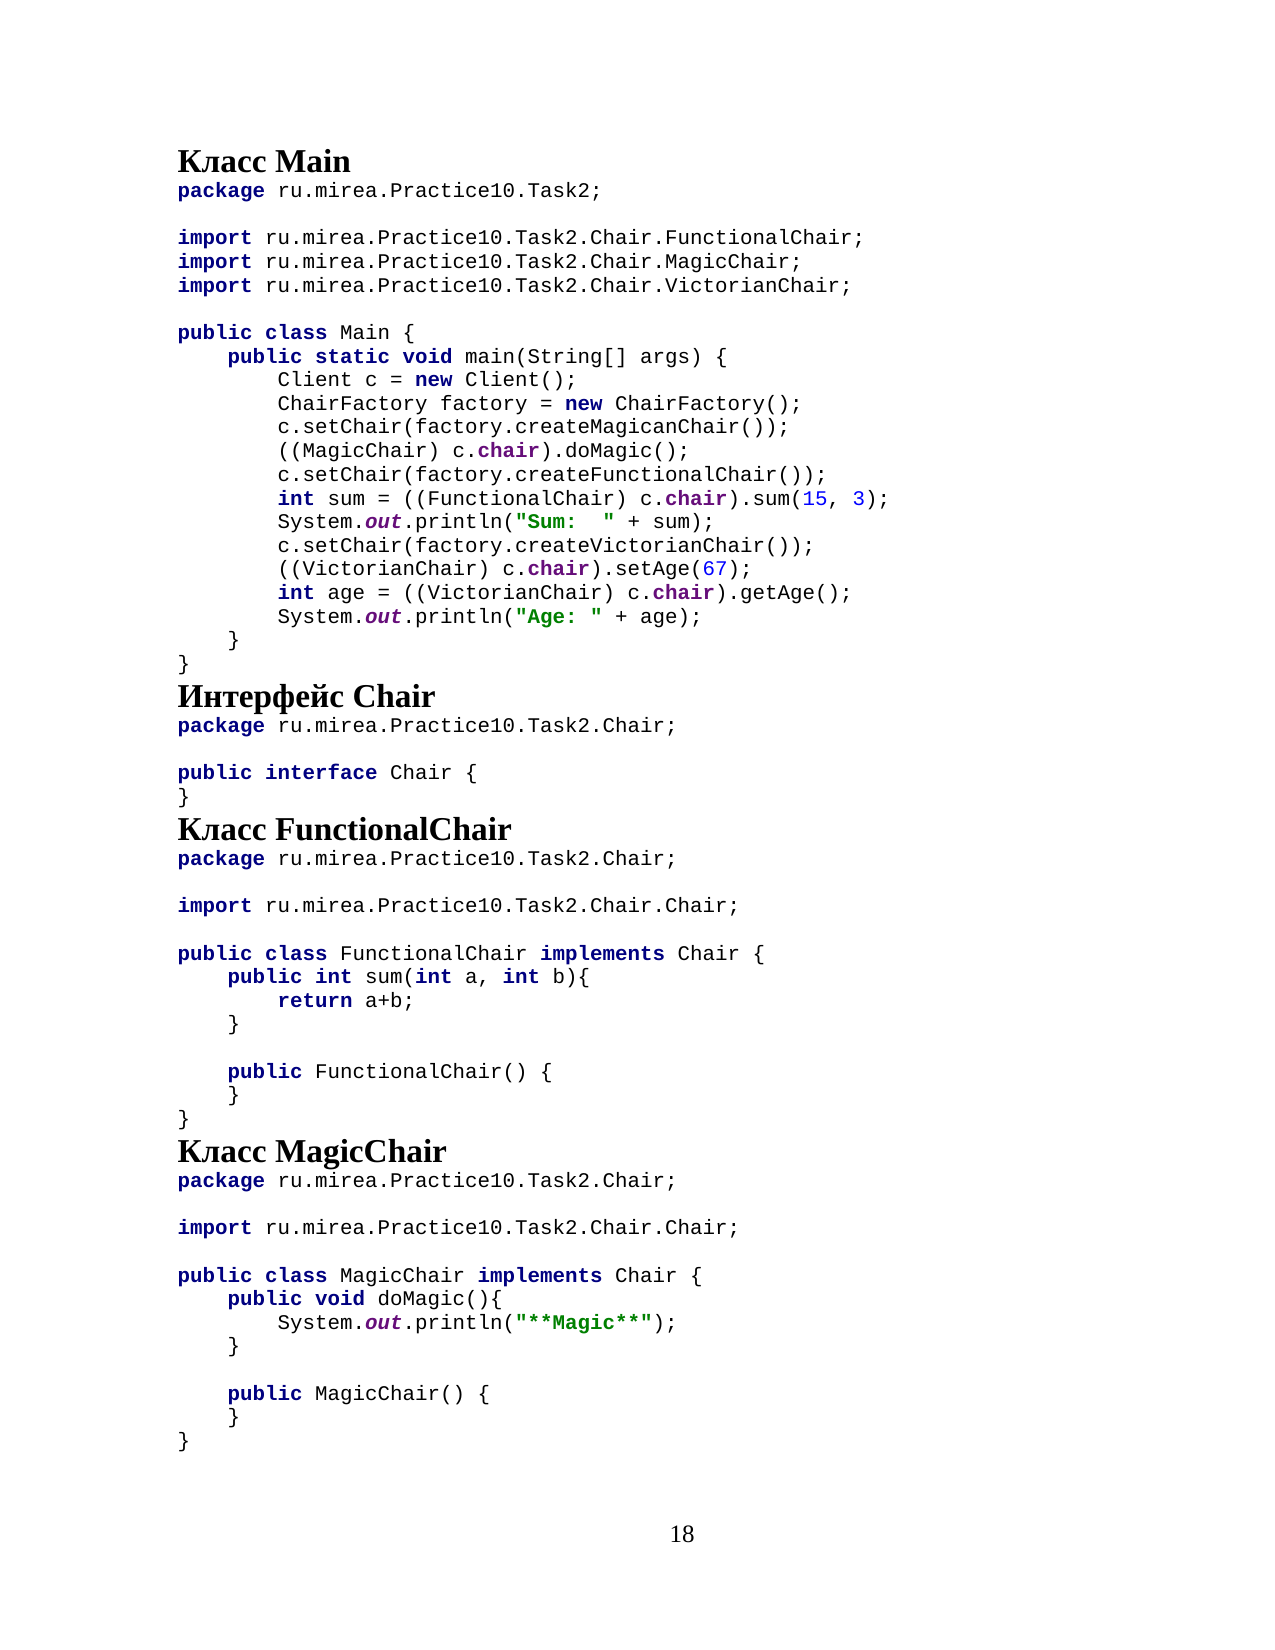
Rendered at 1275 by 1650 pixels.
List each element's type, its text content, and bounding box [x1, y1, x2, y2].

text Класс FunctionalChair [177, 809, 1186, 848]
text package ru.mirea.Practice10.Task2.Chair; import ru.mirea.Practice10.Task2.Chair.Chair; public class MagicChair implements Chair { public void doMagic(){ System.out.println("**Magic**"); } public MagicChair() { } } [177, 1170, 1186, 1454]
text package ru.mirea.Practice10.Task2.Chair; import ru.mirea.Practice10.Task2.Chair.Chair; public class FunctionalChair implements Chair { public int sum(int a, int b){ return a+b; } public FunctionalChair() { } } [177, 848, 1186, 1132]
text Класс Main [177, 142, 1186, 180]
text Интерфейс Chair [177, 677, 1186, 715]
text Класс MagicChair [177, 1132, 1186, 1170]
text package ru.mirea.Practice10.Task2; import ru.mirea.Practice10.Task2.Chair.FunctionalChair; import ru.mirea.Practice10.Task2.Chair.MagicChair; import ru.mirea.Practice10.Task2.Chair.VictorianChair; public class Main { public static void main(String[] args) { Client c = new Client(); ChairFactory factory = new ChairFactory(); c.setChair(factory.createMagicanChair()); ((MagicChair) c.chair).doMagic(); c.setChair(factory.createFunctionalChair()); int sum = ((FunctionalChair) c.chair).sum(15, 3); System.out.println("Sum: " + sum); c.setChair(factory.createVictorianChair()); ((VictorianChair) c.chair).setAge(67); int age = ((VictorianChair) c.chair).getAge(); System.out.println("Age: " + age); } } [177, 180, 1186, 677]
text package ru.mirea.Practice10.Task2.Chair; public interface Chair { } [177, 715, 1186, 809]
